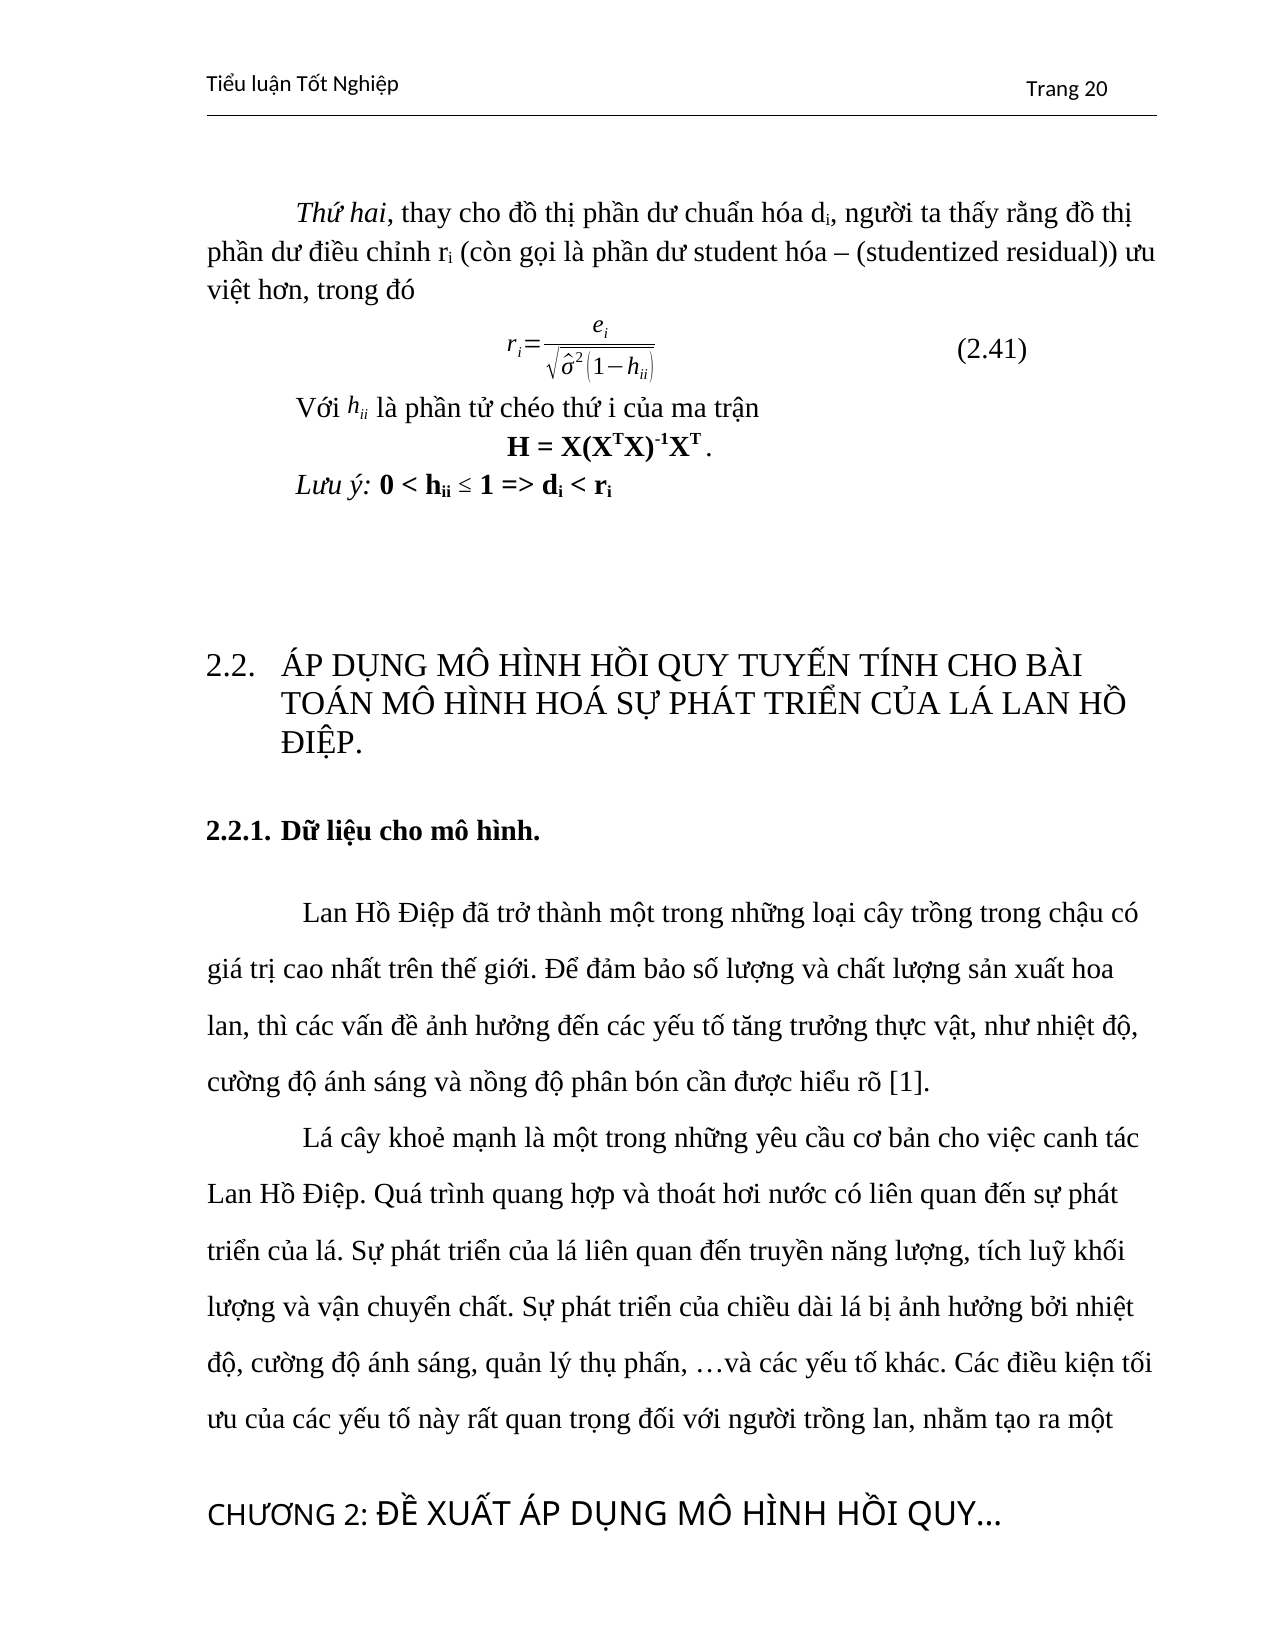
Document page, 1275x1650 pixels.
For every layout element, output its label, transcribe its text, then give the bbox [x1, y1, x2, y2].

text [207, 1098, 1157, 1435]
list Với là phần tử chéo thứ i của ma trận [207, 390, 1157, 424]
list H = X(XTX)-1XT . [469, 429, 1157, 462]
list Lưu ý: 0 < hii 1 => di < ri [295, 467, 1157, 501]
text Lan Hồ Điệp đã trở thành một trong những loại cây trồng trong chậu có giá trị cao nhất trên thế giới. Để đảm bảo số lượng và chất lượng sản xuất hoa lan, thì các vấn đề ảnh hưởng đến các yếu tố tăng trưởng thực vật, như nhiệt độ, cường độ ánh sáng và nồng độ phân bón cần được hiểu rõ [1]. [207, 873, 1157, 1098]
list (2.41) [469, 311, 1157, 385]
subtitle ÁP DỤNG MÔ HÌNH HỒI QUY TUYẾN TÍNH CHO BÀI TOÁN MÔ HÌNH HOÁ SỰ PHÁT TRIỂN CỦA LÁ LAN HỒ ĐIỆP. [206, 645, 1157, 760]
list Thứ hai, thay cho đồ thị phần dư chuẩn hóa di, người ta thấy rằng đồ thị phần dư điều chỉnh ri (còn gọi là phần dư student hóa – (studentized residual)) ưu việt hơn, trong đó [207, 195, 1157, 306]
list Dữ liệu cho mô hình. [206, 813, 1157, 847]
